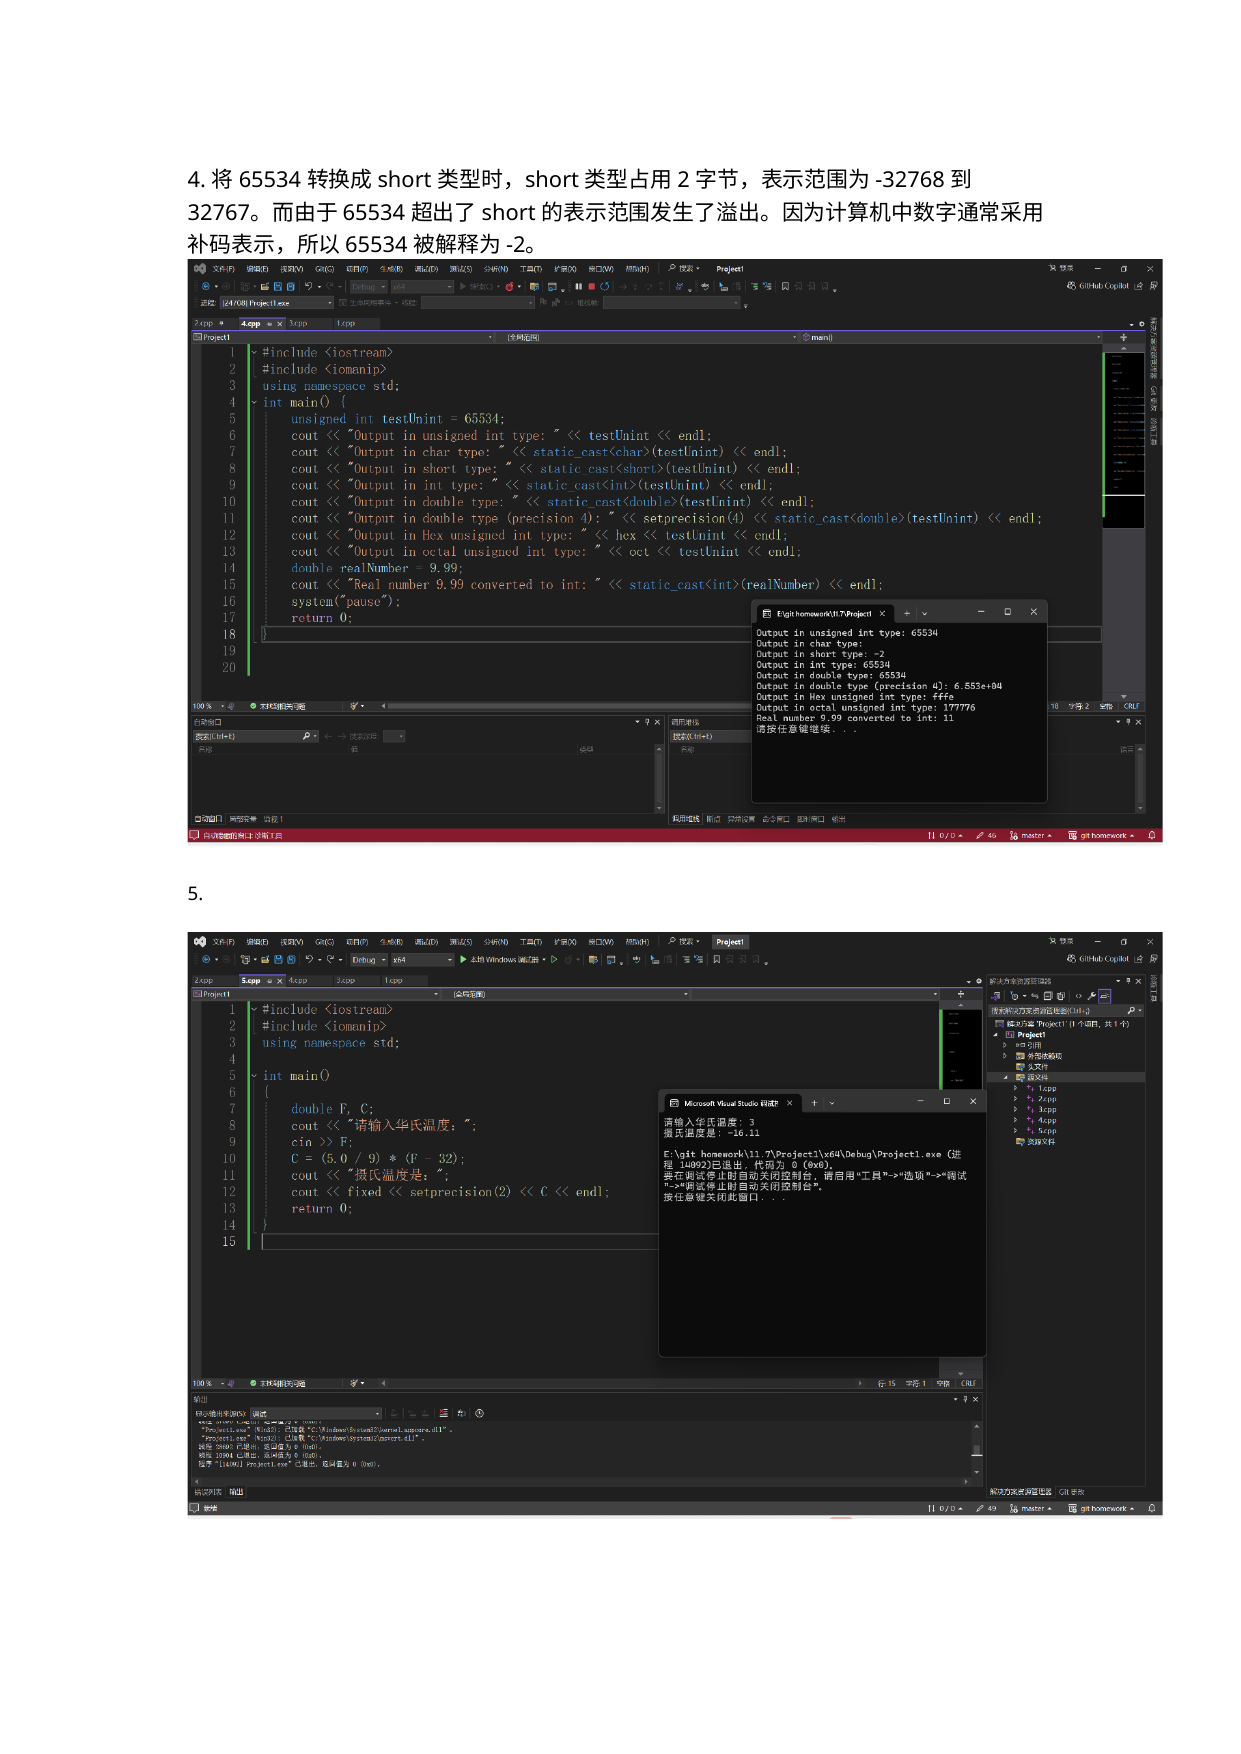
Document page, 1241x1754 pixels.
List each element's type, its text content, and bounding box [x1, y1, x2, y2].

picture [187, 259, 1163, 846]
text 5. [187, 846, 1053, 909]
picture [187, 932, 1163, 1519]
text 4. 将 65534 转换成 short 类型时，short 类型占用 2 字节，表示范围为 -32768 到 32767。而由于 65534 超出了 short 的表示范围发生了溢出。因为计算机中数字通常采用补码表示，所以65534 被解释为 -2。 [187, 162, 1053, 259]
